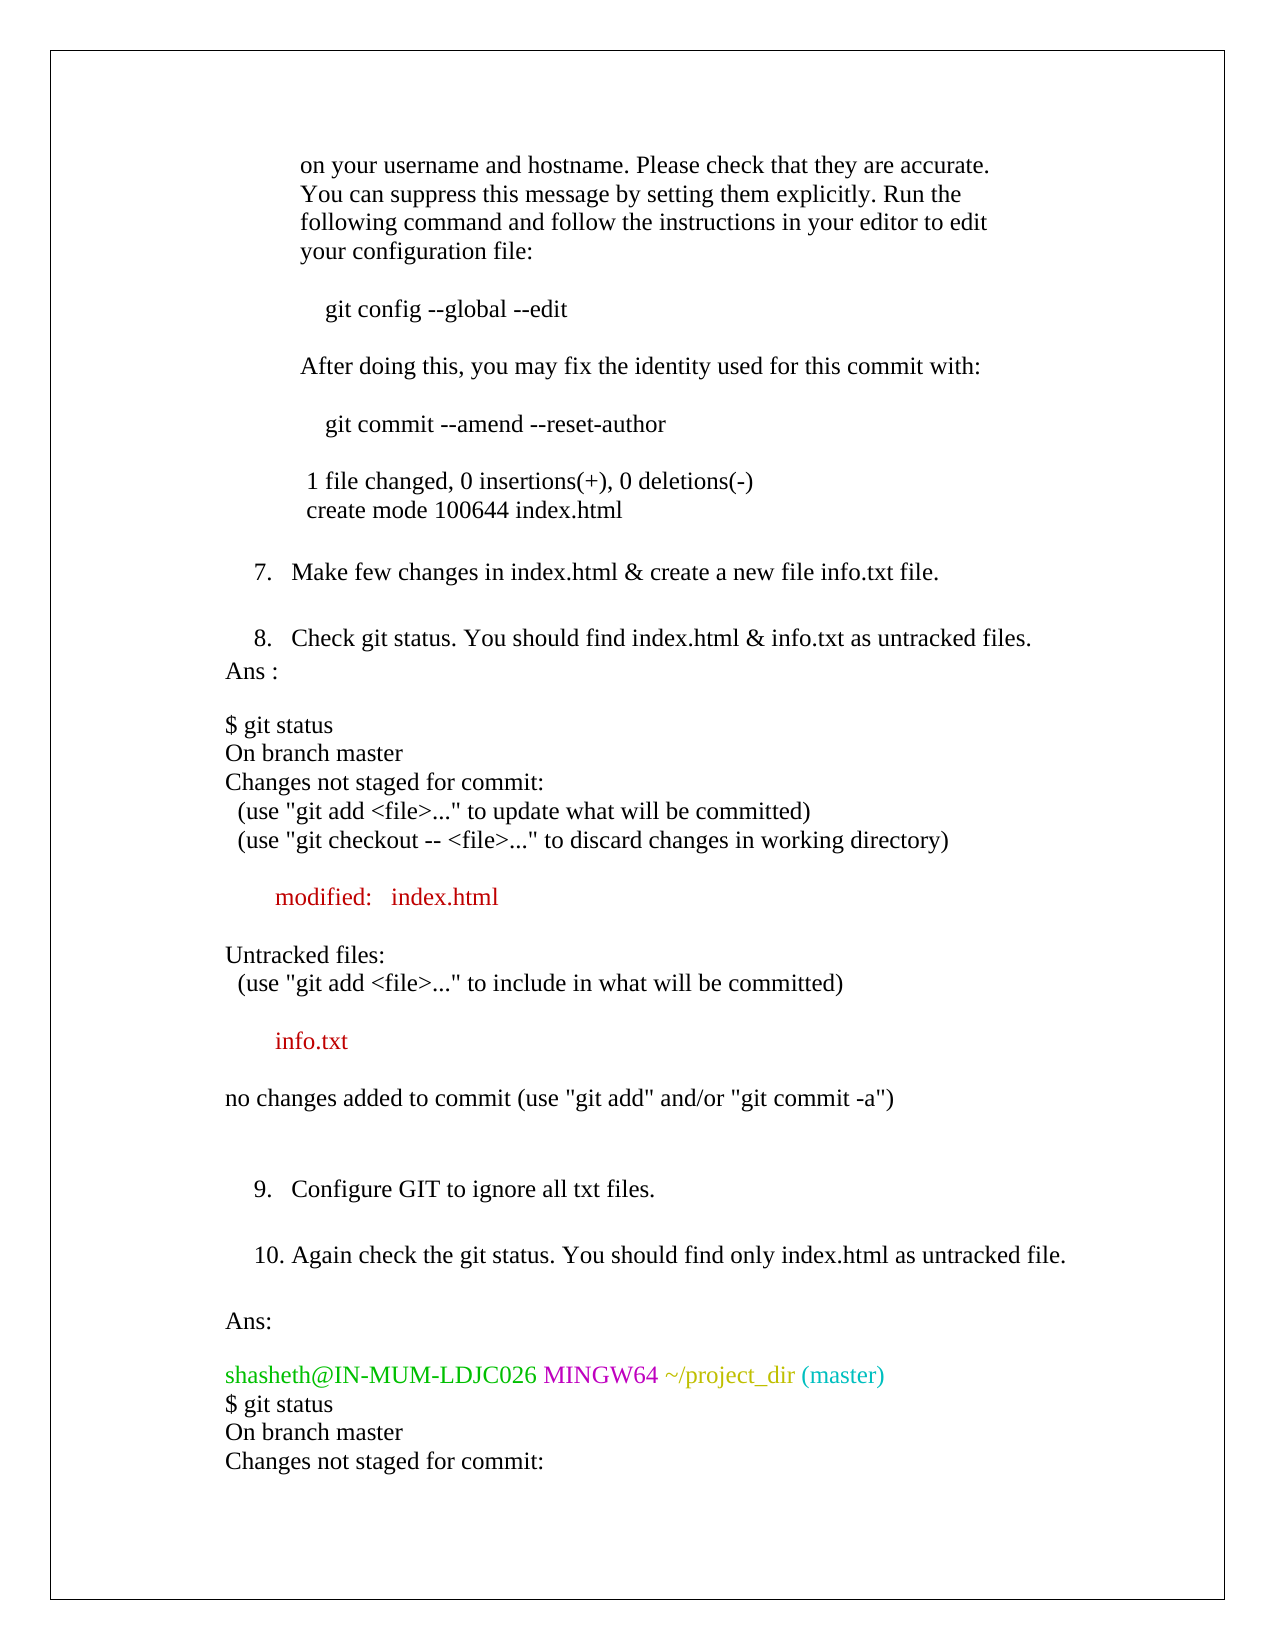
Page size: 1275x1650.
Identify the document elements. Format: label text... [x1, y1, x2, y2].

text info.txt [225, 1026, 1125, 1055]
text (use "git add <file>..." to include in what will be committed) [225, 968, 1125, 997]
list Configure GIT to ignore all txt files. [253, 1174, 1125, 1203]
text On branch master [225, 738, 1125, 767]
text $ git status [225, 1389, 1125, 1417]
text Untracked files: [225, 940, 1125, 968]
list Check git status. You should find index.html & info.txt as untracked files. [253, 623, 1125, 652]
text modified: index.html [225, 882, 1125, 911]
text (use "git checkout -- <file>..." to discard changes in working directory) [225, 825, 1125, 853]
text (use "git add <file>..." to update what will be committed) [225, 796, 1125, 825]
text on your username and hostname. Please check that they are accurate. [300, 150, 1125, 179]
text $ git status [225, 710, 1125, 738]
text git commit --amend --reset-author [300, 409, 1125, 437]
text no changes added to commit (use "git add" and/or "git commit -a") [225, 1083, 1125, 1112]
text shasheth@IN-MUM-LDJC026 MINGW64 ~/project_dir (master) [225, 1360, 1125, 1389]
text On branch master [225, 1417, 1125, 1446]
text your configuration file: [300, 236, 1125, 265]
text 1 file changed, 0 insertions(+), 0 deletions(-) [300, 466, 1125, 495]
list Again check the git status. You should find only index.html as untracked file. [253, 1240, 1125, 1269]
text following command and follow the instructions in your editor to edit [300, 207, 1125, 236]
text You can suppress this message by setting them explicitly. Run the [300, 179, 1125, 207]
list Ans: [225, 1306, 1125, 1335]
text Changes not staged for commit: [225, 1446, 1125, 1475]
list Ans : [225, 656, 1125, 684]
list Make few changes in index.html & create a new file info.txt file. [253, 557, 1125, 586]
text git config --global --edit [300, 294, 1125, 322]
text Changes not staged for commit: [225, 767, 1125, 796]
text create mode 100644 index.html [300, 495, 1125, 524]
text After doing this, you may fix the identity used for this commit with: [300, 351, 1125, 380]
